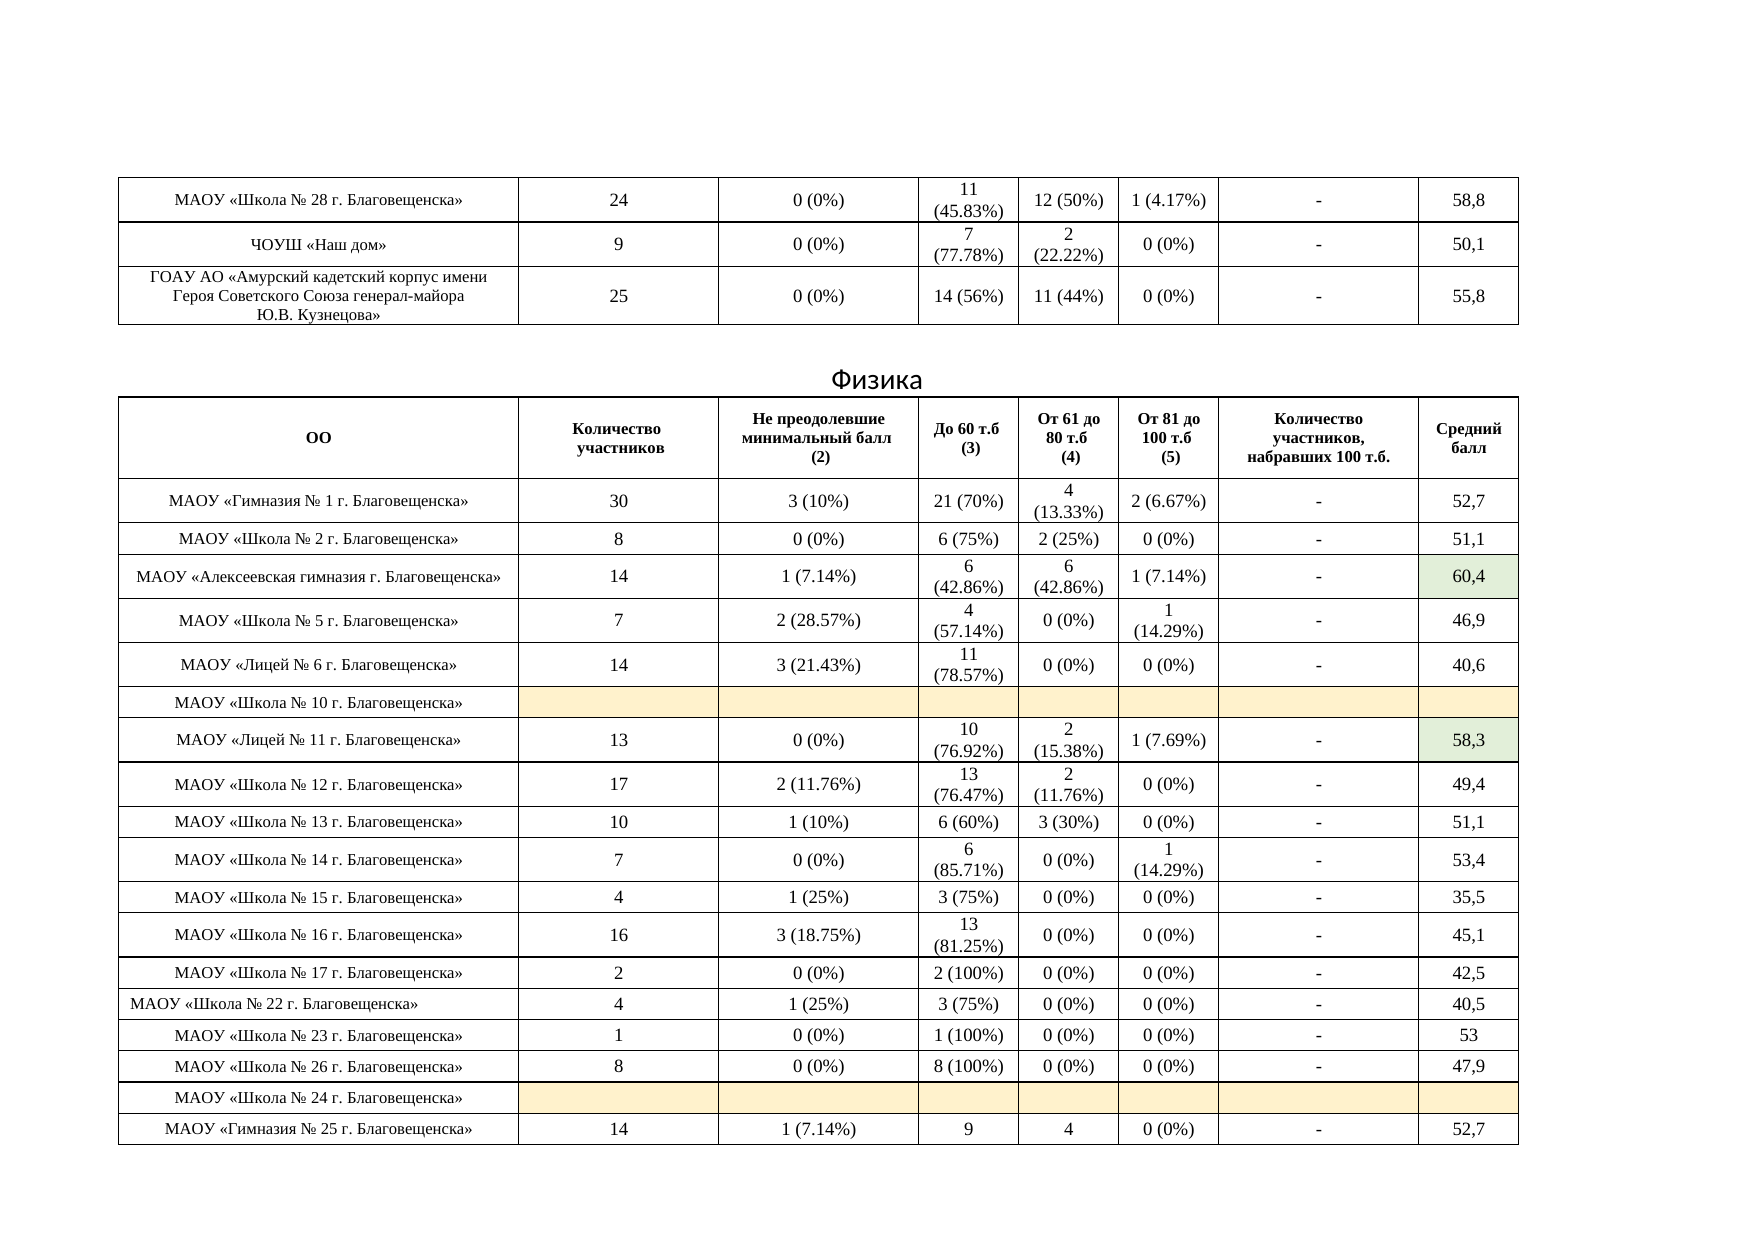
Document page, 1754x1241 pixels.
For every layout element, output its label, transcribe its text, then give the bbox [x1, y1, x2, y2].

table_cell 0 (0%) [719, 523, 918, 553]
table_cell МАОУ «Школа № 5 г. Благовещенска» [119, 599, 518, 642]
table_cell 0 (0%) [1019, 913, 1118, 956]
table_cell 40,5 [1419, 989, 1518, 1019]
table_cell 21 (70%) [919, 479, 1018, 522]
table_cell 11 (78.57%) [919, 643, 1018, 686]
table_cell 2 [519, 958, 718, 988]
table_cell 1 (10%) [719, 807, 918, 837]
table_cell 1 [519, 1020, 718, 1050]
table_cell 55,8 [1419, 267, 1518, 324]
table_cell МАОУ «Школа № 26 г. Благовещенска» [119, 1051, 518, 1081]
table_cell ЧОУШ «Наш дом» [119, 223, 518, 266]
table_cell 10 [519, 807, 718, 837]
table_cell 0 (0%) [1119, 1020, 1218, 1050]
table_cell 4 (28.57%) [1019, 1114, 1118, 1144]
table_cell - [1219, 1051, 1418, 1081]
table_cell 0 (0%) [1019, 1051, 1118, 1081]
table_header Количество участников, набравших 100 т.б. [1219, 398, 1418, 478]
table_cell 14 [519, 643, 718, 686]
table_cell 1 (4.17%) [1119, 178, 1218, 221]
table_cell - [1219, 178, 1418, 221]
table_cell 7 [519, 599, 718, 642]
table_cell 4 (57.14%) [919, 599, 1018, 642]
table_cell 0 (0%) [1119, 763, 1218, 806]
table_cell - [1219, 763, 1418, 806]
table_cell МАОУ «Школа № 17 г. Благовещенска» [119, 958, 518, 988]
table_header До 60 т.б (3) [919, 398, 1018, 478]
table_cell [719, 687, 918, 717]
table_cell 60,4 [1419, 555, 1518, 598]
table_cell [519, 687, 718, 717]
table_cell [919, 687, 1018, 717]
table_cell 53 [1419, 1020, 1518, 1050]
table_cell МАОУ «Школа № 15 г. Благовещенска» [119, 882, 518, 912]
table_cell 13 (76.47%) [919, 763, 1018, 806]
table_cell - [1219, 882, 1418, 912]
table_cell 1 (7.14%) [719, 1114, 918, 1144]
table_cell [1419, 687, 1518, 717]
table_cell 6 (85.71%) [919, 838, 1018, 881]
table_cell 6 (42.86%) [919, 555, 1018, 598]
table_cell 50,1 [1419, 223, 1518, 266]
table_cell 1 (7.14%) [719, 555, 918, 598]
table_cell 14 (56%) [919, 267, 1018, 324]
table_cell [1119, 687, 1218, 717]
table_cell 3 (75%) [919, 989, 1018, 1019]
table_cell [119, 1114, 518, 1144]
table_cell - [1219, 807, 1418, 837]
table_cell [1419, 1083, 1518, 1113]
table_cell 4 [519, 882, 718, 912]
table_cell 8 (100%) [919, 1051, 1018, 1081]
table_cell МАОУ «Школа № 2 г. Благовещенска» [119, 523, 518, 553]
table_cell МАОУ «Школа № 12 г. Благовещенска» [119, 763, 518, 806]
table_cell 0 (0%) [1019, 989, 1118, 1019]
table_cell МАОУ «Школа № 22 г. Благовещенска» [119, 989, 518, 1019]
table_cell - [1219, 718, 1418, 761]
table_cell - [1219, 643, 1418, 686]
table_cell [719, 1083, 918, 1113]
table_cell 12 (50%) [1019, 178, 1118, 221]
table_cell - [1219, 267, 1418, 324]
table_cell - [1219, 523, 1418, 553]
table_cell 7 (77.78%) [919, 223, 1018, 266]
table_cell 6 (42.86%) [1019, 555, 1118, 598]
table_cell 4 [519, 989, 718, 1019]
table_cell 1 (25%) [719, 989, 918, 1019]
table_cell 0 (0%) [1119, 989, 1218, 1019]
table_cell 1 (7.69%) [1119, 718, 1218, 761]
table_cell ГОАУ АО «Амурский кадетский корпус имени Героя Советского Союза генерал-майора Ю.В. Кузнецова» [119, 267, 518, 324]
table_header От 81 до 100 т.б (5) [1119, 398, 1218, 478]
table_cell 58,8 [1419, 178, 1518, 221]
table_cell 3 (21.43%) [719, 643, 918, 686]
table_cell 4 (13.33%) [1019, 479, 1118, 522]
table_cell МАОУ «Школа № 14 г. Благовещенска» [119, 838, 518, 881]
table_cell 1 (14.29%) [1119, 838, 1218, 881]
table_cell 2 (28.57%) [719, 599, 918, 642]
table_cell 11 (45.83%) [919, 178, 1018, 221]
table_cell 9 [519, 223, 718, 266]
table_cell 11 (44%) [1019, 267, 1118, 324]
table_cell 0 (0%) [719, 178, 918, 221]
table_cell 45,1 [1419, 913, 1518, 956]
table_cell 3 (10%) [719, 479, 918, 522]
table_cell - [1219, 599, 1418, 642]
table_cell 2 (6.67%) [1119, 479, 1218, 522]
table_cell МАОУ «Школа № 16 г. Благовещенска» [119, 913, 518, 956]
table_cell - [1219, 958, 1418, 988]
table_cell 30 [519, 479, 718, 522]
table_cell 0 (0%) [1019, 643, 1118, 686]
table_cell МАОУ «Лицей № 11 г. Благовещенска» [119, 718, 518, 761]
table_cell 2 (15.38%) [1019, 718, 1118, 761]
table_cell 0 (0%) [1119, 913, 1218, 956]
table_cell 8 [519, 1051, 718, 1081]
table_cell - [1219, 223, 1418, 266]
table_cell 0 (0%) [719, 223, 918, 266]
table_cell [919, 1083, 1018, 1113]
table_cell 51,1 [1419, 523, 1518, 553]
table_cell 1 (25%) [719, 882, 918, 912]
table_cell [1019, 687, 1118, 717]
table_cell [1119, 1083, 1218, 1113]
text Физика [118, 361, 1636, 396]
table_cell 0 (0%) [1019, 599, 1118, 642]
table_cell 14 [519, 1114, 718, 1144]
table_cell 6 (60%) [919, 807, 1018, 837]
table_cell 40,6 [1419, 643, 1518, 686]
table_cell 16 [519, 913, 718, 956]
table_cell 49,4 [1419, 763, 1518, 806]
table_cell 0 (0%) [1019, 958, 1118, 988]
table_cell 2 (11.76%) [1019, 763, 1118, 806]
table_cell 2 (25%) [1019, 523, 1118, 553]
table_cell - [1219, 913, 1418, 956]
table_cell МАОУ «Лицей № 6 г. Благовещенска» [119, 643, 518, 686]
table_cell 8 [519, 523, 718, 553]
table_cell 14 [519, 555, 718, 598]
table_header Средний балл [1419, 398, 1518, 478]
table_cell 2 (22.22%) [1019, 223, 1118, 266]
table_cell [1219, 687, 1418, 717]
table_cell 3 (75%) [919, 882, 1018, 912]
table_cell 0 (0%) [719, 1020, 918, 1050]
table_cell - [1219, 1020, 1418, 1050]
table_cell [1219, 1083, 1418, 1113]
table_cell 25 [519, 267, 718, 324]
table_cell 0 (0%) [719, 958, 918, 988]
table_cell 3 (30%) [1019, 807, 1118, 837]
table_header Не преодолевшие минимальный балл (2) [719, 398, 918, 478]
table_cell 52,7 [1419, 1114, 1518, 1144]
table_header От 61 до 80 т.б (4) [1019, 398, 1118, 478]
table_cell [519, 1083, 718, 1113]
table_cell 51,1 [1419, 807, 1518, 837]
table_cell МАОУ «Алексеевская гимназия г. Благовещенска» [119, 555, 518, 598]
table_cell 17 [519, 763, 718, 806]
table_cell 9 (64.29%) [919, 1114, 1018, 1144]
table_cell [1019, 1083, 1118, 1113]
table_cell 13 (81.25%) [919, 913, 1018, 956]
table_cell 2 (100%) [919, 958, 1018, 988]
table_cell МАОУ «Школа № 10 г. Благовещенска» [119, 687, 518, 717]
table_cell 10 (76.92%) [919, 718, 1018, 761]
table_cell 0 (0%) [1119, 267, 1218, 324]
table_cell 0 (0%) [1119, 958, 1218, 988]
table_header Количество участников [519, 398, 718, 478]
table_cell 2 (11.76%) [719, 763, 918, 806]
table_cell 0 (0%) [1019, 1020, 1118, 1050]
table_cell 0 (0%) [1119, 523, 1218, 553]
table_cell 52,7 [1419, 479, 1518, 522]
table_cell 47,9 [1419, 1051, 1518, 1081]
table_cell 58,3 [1419, 718, 1518, 761]
table_cell 3 (18.75%) [719, 913, 918, 956]
table_cell 0 (0%) [1119, 643, 1218, 686]
table_cell МАОУ «Школа № 13 г. Благовещенска» [119, 807, 518, 837]
table_cell - [1219, 479, 1418, 522]
table_cell 13 [519, 718, 718, 761]
table_cell 53,4 [1419, 838, 1518, 881]
table_cell 0 (0%) [1019, 882, 1118, 912]
table_cell - [1219, 838, 1418, 881]
table_cell 0 (0%) [719, 267, 918, 324]
table_cell 0 (0%) [719, 838, 918, 881]
table_cell 0 (0%) [1119, 882, 1218, 912]
table_cell 0 (0%) [1119, 1114, 1218, 1144]
table_cell 6 (75%) [919, 523, 1018, 553]
table_cell 0 (0%) [1119, 807, 1218, 837]
table_cell 0 (0%) [1119, 1051, 1218, 1081]
table_cell - [1219, 989, 1418, 1019]
table_cell МАОУ «Школа № 24 г. Благовещенска» [119, 1083, 518, 1113]
table_cell - [1219, 555, 1418, 598]
table_cell 1 (14.29%) [1119, 599, 1218, 642]
table_cell 0 (0%) [719, 718, 918, 761]
table_cell 42,5 [1419, 958, 1518, 988]
table_cell МАОУ «Гимназия № 1 г. Благовещенска» [119, 479, 518, 522]
table_cell МАОУ «Школа № 23 г. Благовещенска» [119, 1020, 518, 1050]
table_cell 35,5 [1419, 882, 1518, 912]
table_cell 1 (100%) [919, 1020, 1018, 1050]
table_cell 1 (7.14%) [1119, 555, 1218, 598]
table_cell 7 [519, 838, 718, 881]
table_header ОО [119, 398, 518, 478]
table_cell 0 (0%) [719, 1051, 918, 1081]
table_cell 0 (0%) [1019, 838, 1118, 881]
table_cell МАОУ «Школа № 28 г. Благовещенска» [119, 178, 518, 221]
table_cell 46,9 [1419, 599, 1518, 642]
table_cell 24 [519, 178, 718, 221]
table_cell - [1219, 1114, 1418, 1144]
table_cell 0 (0%) [1119, 223, 1218, 266]
